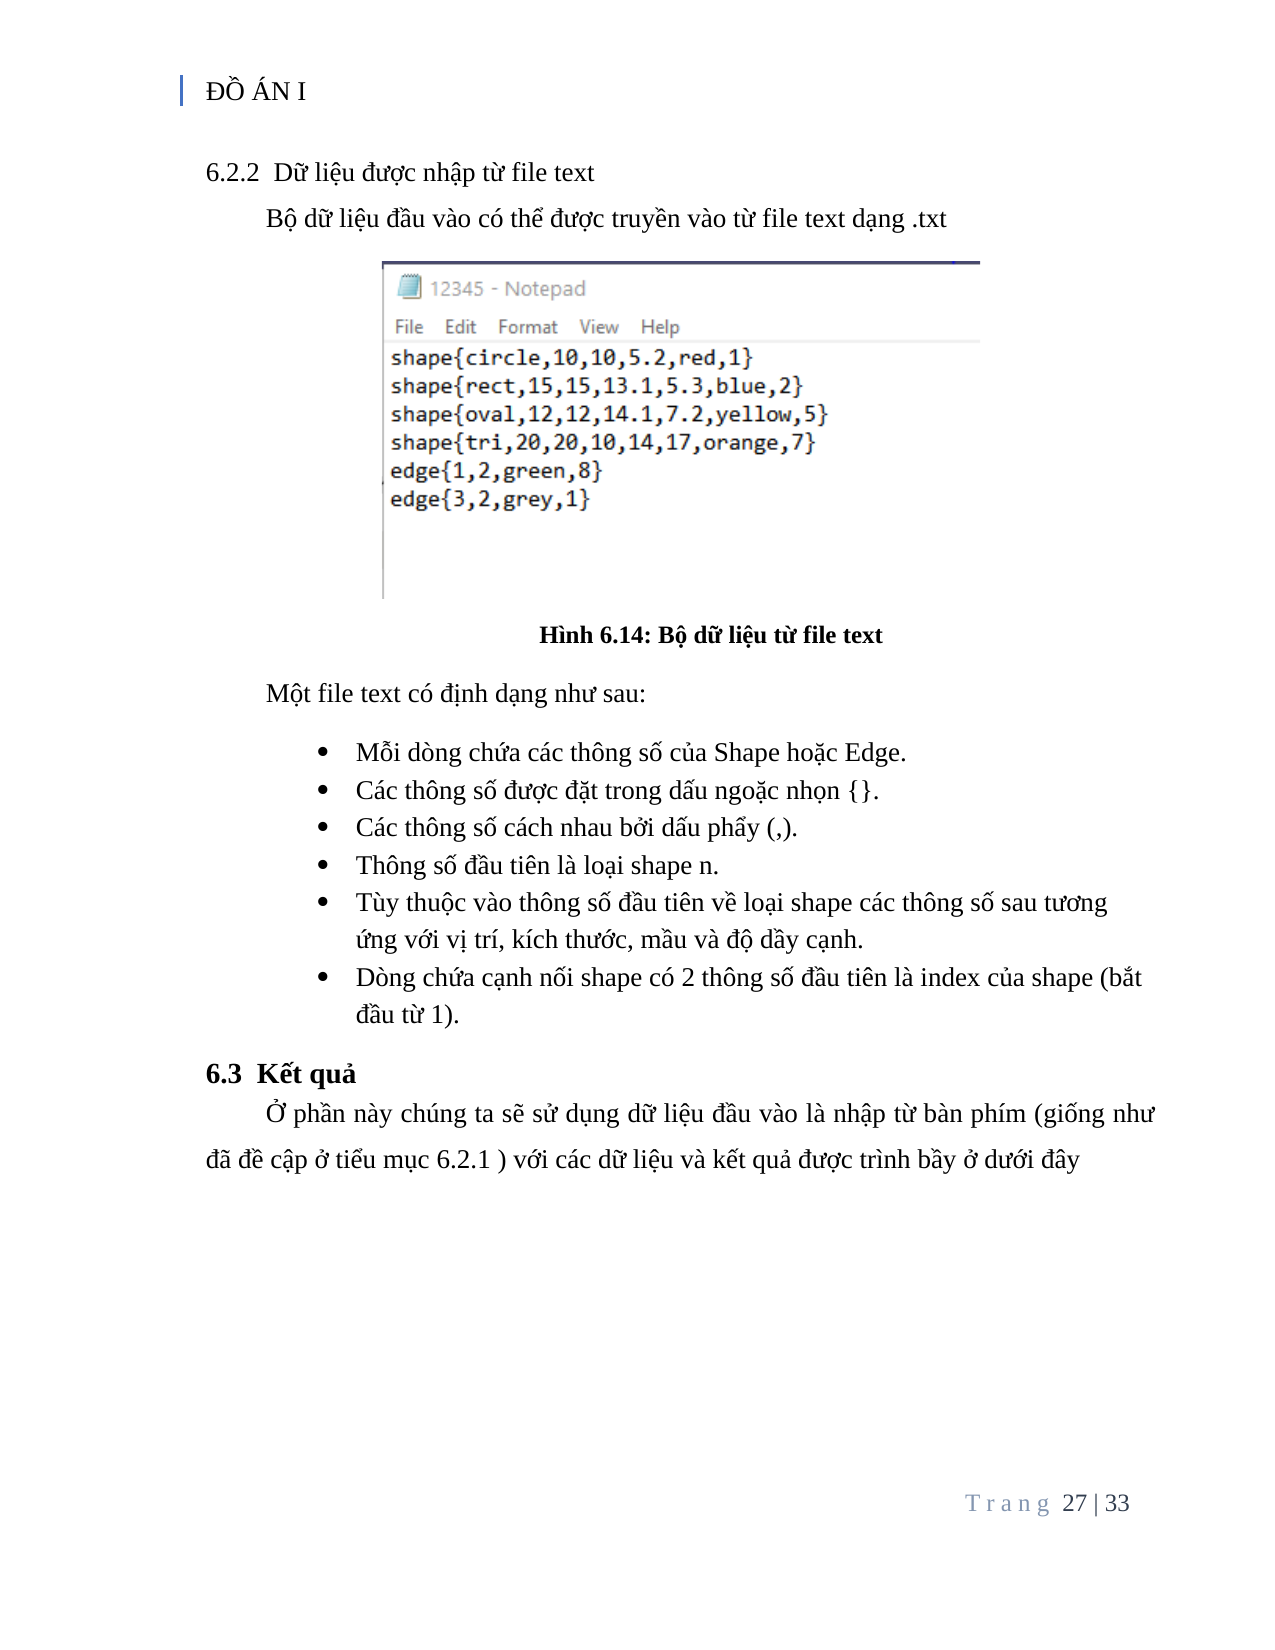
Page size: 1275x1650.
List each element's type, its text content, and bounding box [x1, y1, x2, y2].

list Các thông số cách nhau bởi dấu phẩy (,). [318, 811, 1156, 842]
list Mỗi dòng chứa các thông số của Shape hoặc Edge. [318, 736, 1156, 767]
text Bộ dữ liệu đầu vào có thể được truyền vào từ file text dạng .txt [206, 202, 1156, 233]
list Các thông số được đặt trong dấu ngoặc nhọn {}. [318, 774, 1156, 805]
list Tùy thuộc vào thông số đầu tiên về loại shape các thông số sau tương ứng với vị trí, kích thước, mầu và độ dầy cạnh. [318, 886, 1156, 955]
list Dòng chứa cạnh nối shape có 2 thông số đầu tiên là index của shape (bắt đầu từ 1). [318, 961, 1156, 1029]
subtitle Kết quả [206, 1056, 1156, 1090]
subtitle Dữ liệu được nhập từ file text [206, 156, 1156, 187]
picture [381, 261, 981, 599]
text Ở phần này chúng ta sẽ sử dụng dữ liệu đầu vào là nhập từ bàn phím (giống như đã đề cập ở tiểu mục 6.2.1 ) với các dữ liệu và kết quả được trình bầy ở dưới đây [206, 1097, 1156, 1174]
list Thông số đầu tiên là loại shape n. [318, 849, 1156, 880]
